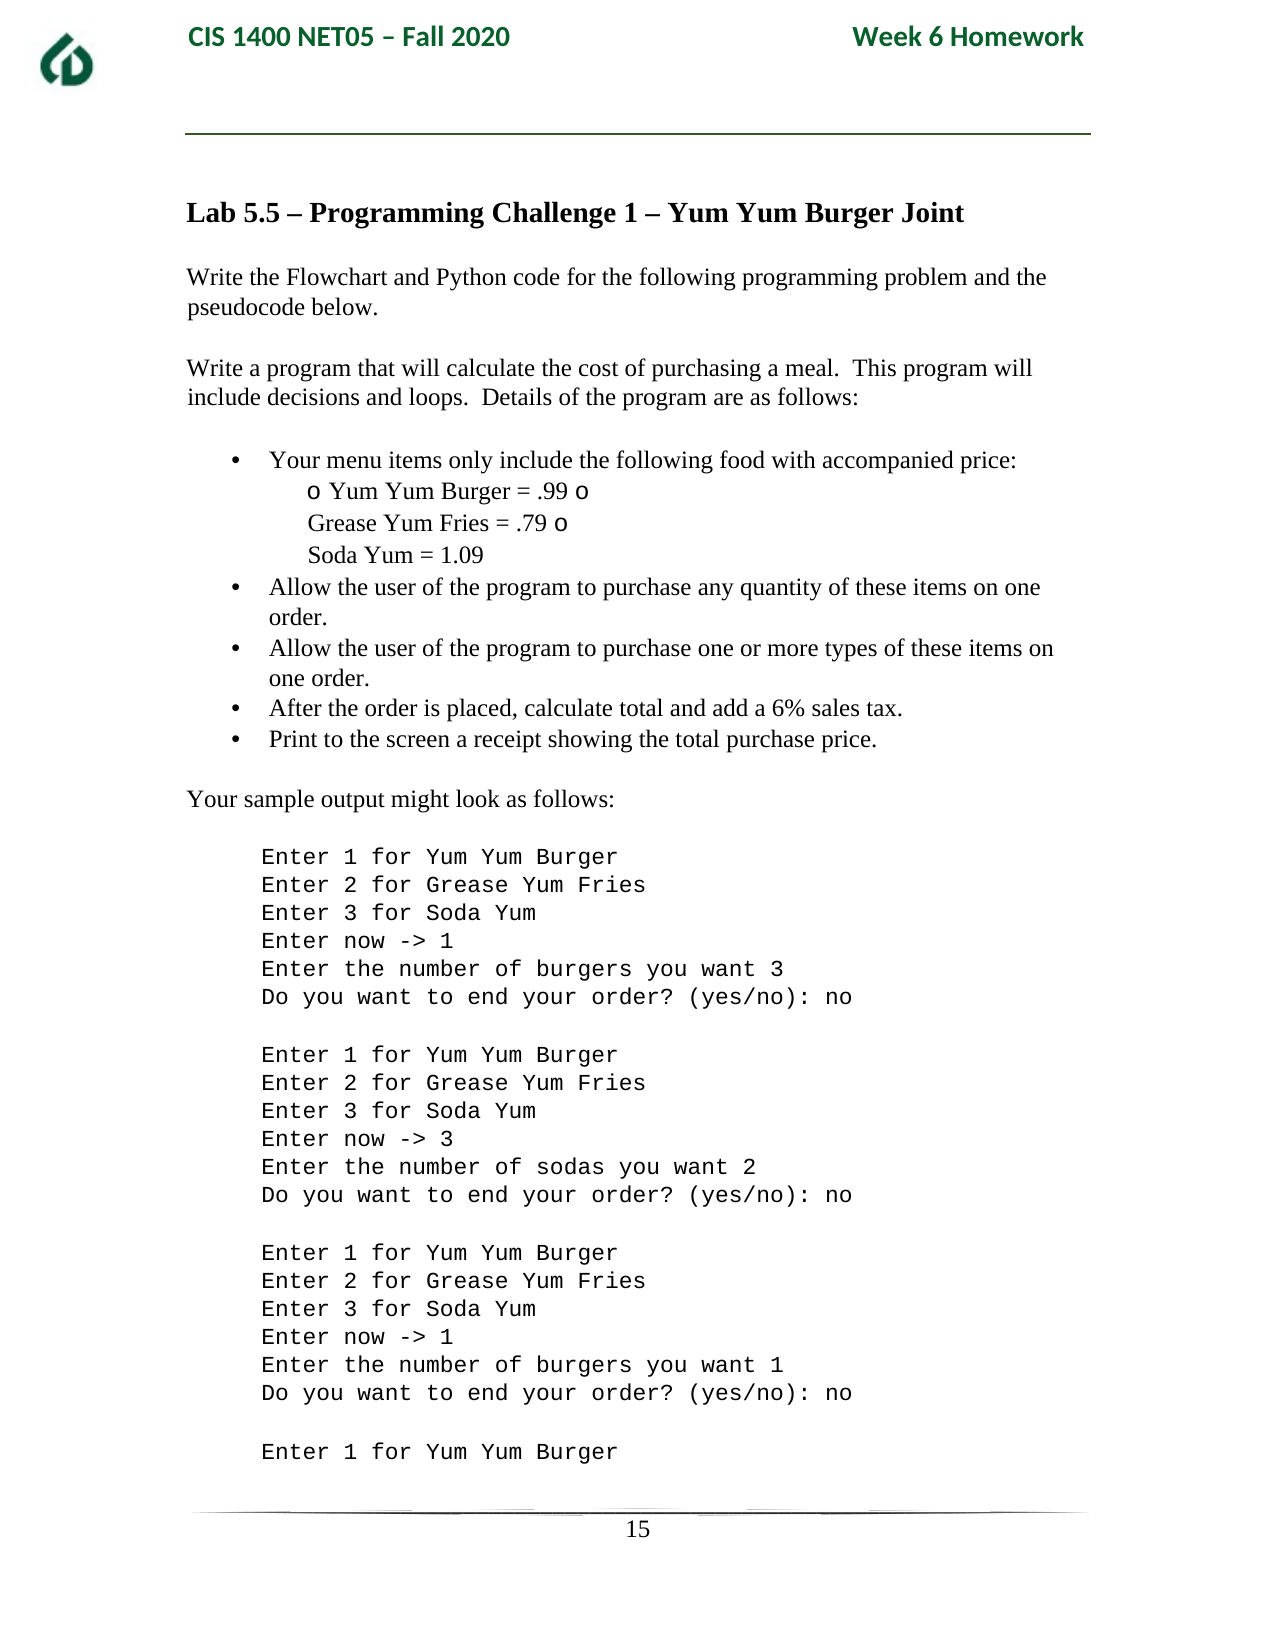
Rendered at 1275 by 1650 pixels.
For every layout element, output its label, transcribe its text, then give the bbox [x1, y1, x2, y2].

text Enter 1 for Yum Yum Burger [261, 845, 1088, 871]
text Write the Flowchart and Python code for the following programming problem and the pseudocode below. [186, 262, 1089, 321]
text Do you want to end your order? (yes/no): no [261, 985, 1088, 1011]
text Enter now -> 3 [261, 1127, 1088, 1153]
text Enter 2 for Grease Yum Fries [261, 1270, 1088, 1296]
subtitle Lab 5.5 – Programming Challenge 1 – Yum Yum Burger Joint [186, 195, 1094, 228]
text Enter 1 for Yum Yum Burger [261, 1440, 1088, 1466]
list Your menu items only include the following food with accompanied price: [231, 444, 1089, 473]
text o Yum Yum Burger = .99 o Grease Yum Fries = .79 o Soda Yum = 1.09 [306, 476, 605, 568]
text Enter 1 for Yum Yum Burger [261, 1242, 1088, 1268]
text Enter now -> 1 [261, 929, 1088, 955]
picture [191, 1508, 1089, 1516]
text Enter 3 for Soda Yum [261, 901, 1088, 927]
text Enter 2 for Grease Yum Fries [261, 1071, 1088, 1097]
text Enter 3 for Soda Yum [261, 1099, 1088, 1125]
text Enter 2 for Grease Yum Fries [261, 873, 1088, 899]
text Enter 1 for Yum Yum Burger [261, 1043, 1088, 1069]
text Enter the number of burgers you want 1 [261, 1354, 1088, 1380]
text Enter now -> 1 [261, 1326, 1088, 1352]
text Do you want to end your order? (yes/no): no [261, 1183, 1088, 1209]
list Allow the user of the program to purchase any quantity of these items on one order. [231, 572, 1089, 631]
text Write a program that will calculate the cost of purchasing a meal. This program will include decisions and loops. Details of the program are as follows: [186, 353, 1089, 411]
text Enter 3 for Soda Yum [261, 1298, 1088, 1324]
text Enter the number of burgers you want 3 [261, 957, 1088, 983]
text Do you want to end your order? (yes/no): no [261, 1382, 1088, 1408]
text Enter the number of sodas you want 2 [261, 1155, 1088, 1181]
list Print to the screen a receipt showing the total purchase price. [231, 724, 1089, 752]
list Allow the user of the program to purchase one or more types of these items on one order. [231, 633, 1089, 691]
picture [22, 17, 102, 113]
list After the order is placed, calculate total and add a 6% sales tax. [231, 693, 1089, 722]
text Your sample output might look as follows: [186, 784, 1089, 813]
